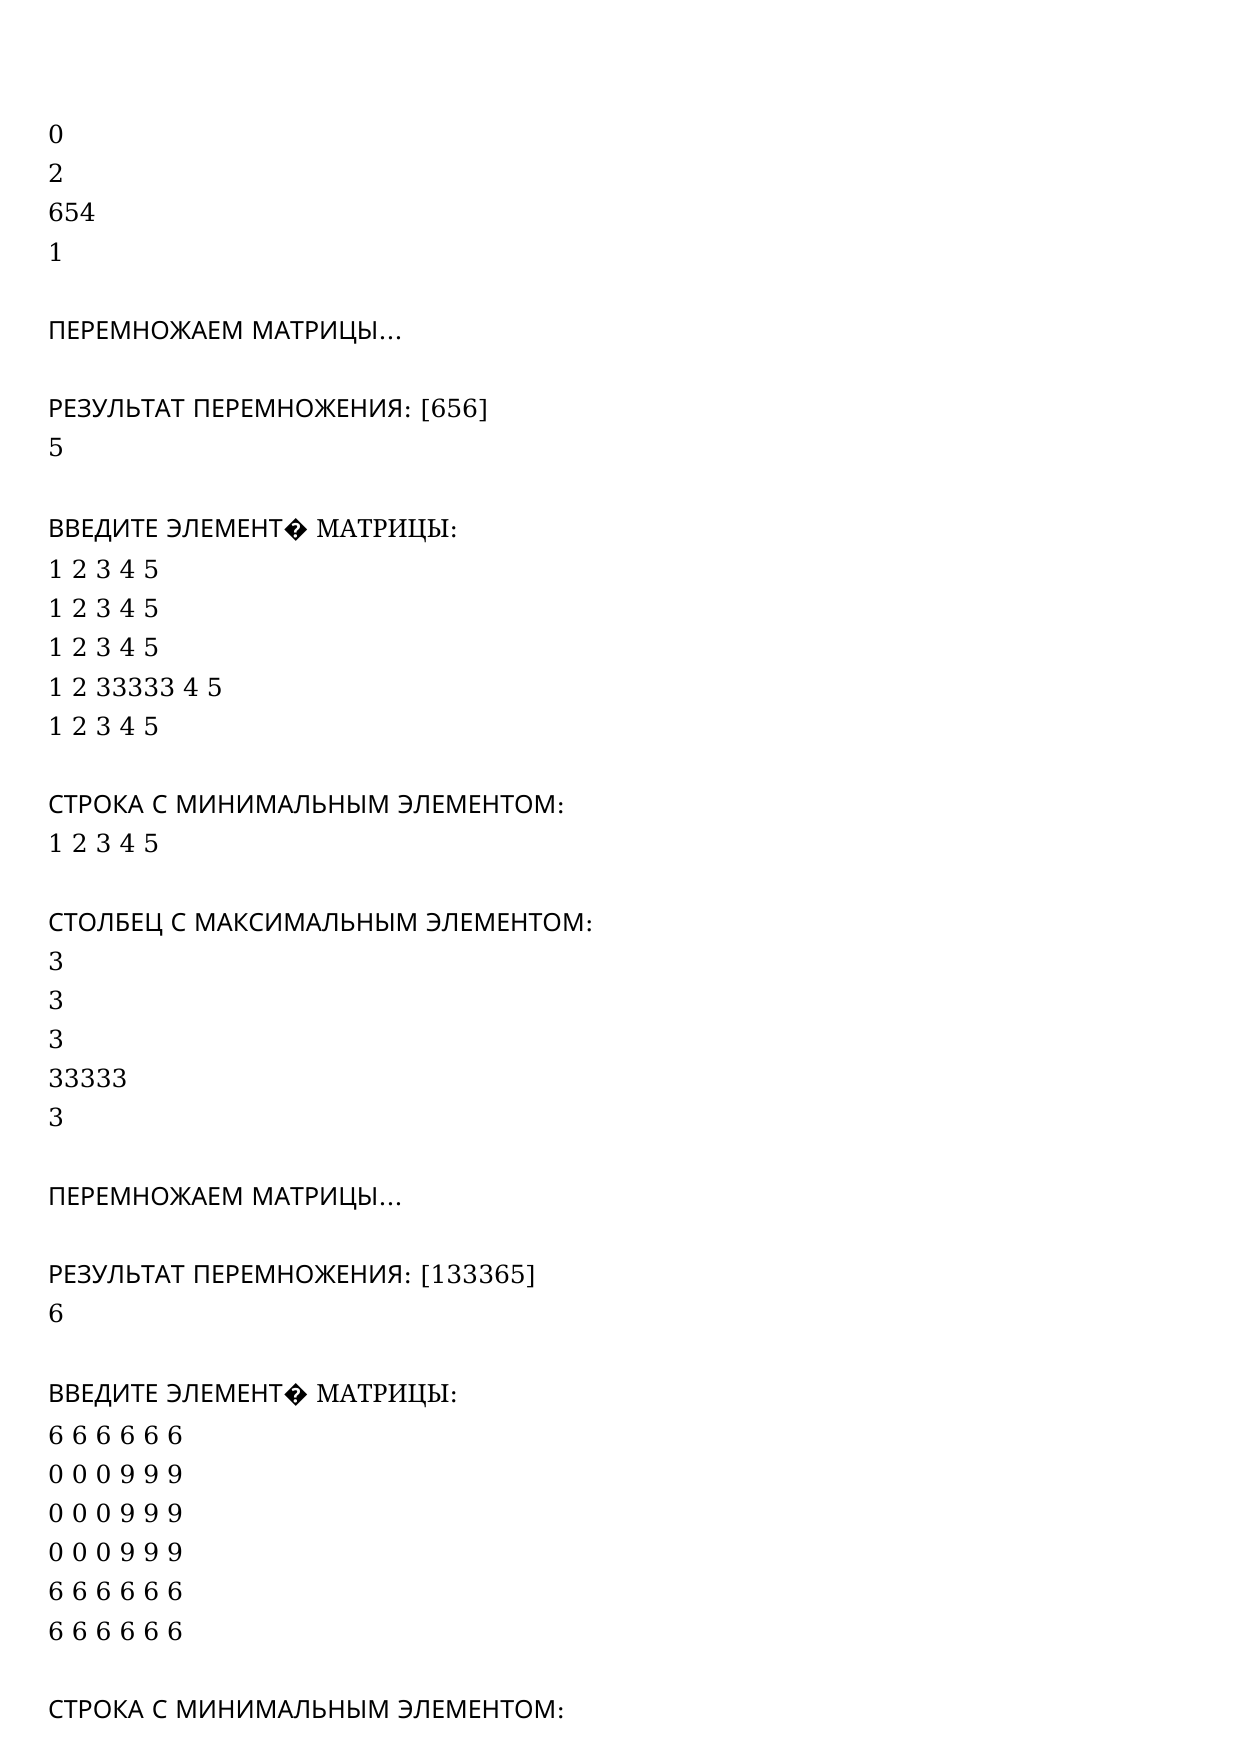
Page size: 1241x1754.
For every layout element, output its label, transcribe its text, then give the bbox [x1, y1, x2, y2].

text 3 [48, 1024, 1188, 1054]
text 0 0 0 9 9 9 [48, 1458, 1188, 1488]
text СТРОКА С МИНИМАЛЬНЫМ ЭЛЕМЕНТОМ: [48, 1693, 1188, 1723]
text 0 [48, 119, 1188, 149]
text ВВЕДИТЕ ЭЛЕМЕНТ� МАТРИЦЫ: [48, 510, 1188, 544]
text 6 6 6 6 6 6 [48, 1419, 1188, 1449]
text 6 6 6 6 6 6 [48, 1615, 1188, 1645]
text 0 0 0 9 9 9 [48, 1537, 1188, 1567]
text ПЕРЕМНОЖАЕМ МАТРИЦЫ... [48, 1180, 1188, 1210]
text 3 [48, 945, 1188, 975]
text РЕЗУЛЬТАТ ПЕРЕМНОЖЕНИЯ: [656] [48, 393, 1188, 423]
text 6 [48, 1298, 1188, 1328]
text ПЕРЕМНОЖАЕМ МАТРИЦЫ... [48, 314, 1188, 344]
text 1 2 3 4 5 [48, 828, 1188, 858]
text 1 2 3 4 5 [48, 632, 1188, 662]
text 1 2 3 4 5 [48, 554, 1188, 584]
text СТРОКА С МИНИМАЛЬНЫМ ЭЛЕМЕНТОМ: [48, 789, 1188, 819]
text ВВЕДИТЕ ЭЛЕМЕНТ� МАТРИЦЫ: [48, 1376, 1188, 1410]
text 1 [48, 236, 1188, 266]
text 2 [48, 158, 1188, 188]
text СТОЛБЕЦ С МАКСИМАЛЬНЫМ ЭЛЕМЕНТОМ: [48, 906, 1188, 936]
text 3 [48, 1102, 1188, 1132]
text 0 0 0 9 9 9 [48, 1498, 1188, 1528]
text 1 2 3 4 5 [48, 710, 1188, 740]
text 1 2 3 4 5 [48, 593, 1188, 623]
text 1 2 33333 4 5 [48, 671, 1188, 701]
text РЕЗУЛЬТАТ ПЕРЕМНОЖЕНИЯ: [133365] [48, 1259, 1188, 1289]
text 33333 [48, 1063, 1188, 1093]
text 5 [48, 432, 1188, 462]
text 6 6 6 6 6 6 [48, 1576, 1188, 1606]
text 3 [48, 984, 1188, 1014]
text 654 [48, 197, 1188, 227]
